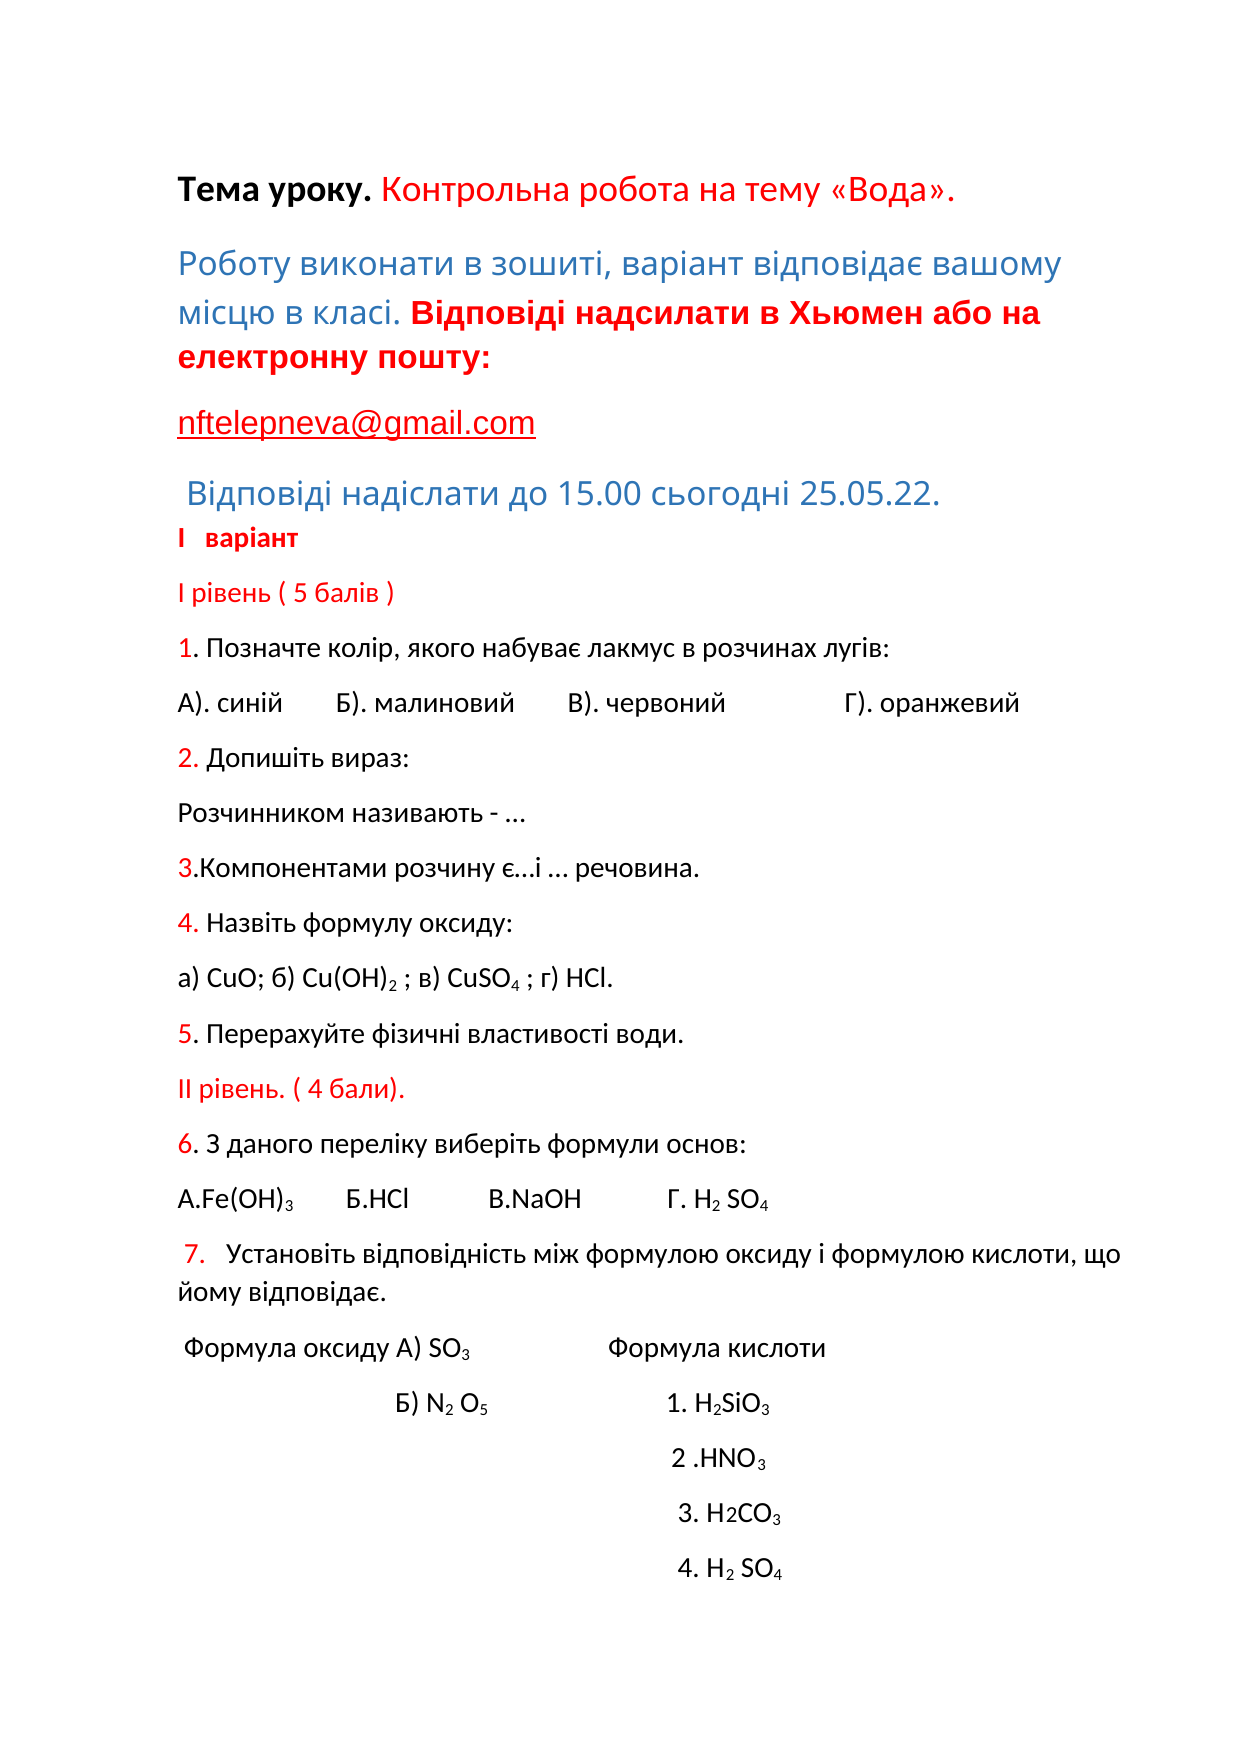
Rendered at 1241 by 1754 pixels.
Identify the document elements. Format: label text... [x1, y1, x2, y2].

text 2. Допишіть вираз: [177, 739, 1152, 775]
text 6. З даного переліку виберіть формули основ: [177, 1125, 1152, 1161]
text А.Fe(OH)3 Б.HCl В.NaOH Г. H2 SO4 [177, 1180, 1152, 1216]
text Розчинником називають - … [177, 794, 1152, 830]
subtitle Роботу виконати в зошиті, варіант відповідає вашому місцю в класі. Відповіді надсилати в Хьюмен або на електронну пошту: [177, 239, 1152, 375]
text Тема уроку. Контрольна робота на тему «Вода». [177, 165, 1152, 211]
text а) CuO; б) Cu(OH)2 ; в) CuSO4 ; г) HCl. [177, 959, 1152, 995]
text 3.Компонентами розчину є…і … речовина. [177, 849, 1152, 885]
text І варіант [177, 519, 1152, 554]
text І рівень ( 5 балів ) [177, 574, 1152, 609]
subtitle Відповіді надіслати до 15.00 сьогодні 25.05.22. [177, 470, 1152, 515]
text 4. Н2 SO4 [177, 1549, 1152, 1585]
text Б) N2 O5 1. H2SіO3 [177, 1384, 1152, 1419]
text ІІ рівень. ( 4 бали). [177, 1070, 1152, 1105]
text 7. Установіть відповідність між формулою оксиду і формулою кислоти, що йому відповідає. [177, 1235, 1152, 1309]
subtitle nftelepneva@gmail.com [177, 403, 1152, 442]
text 1. Позначте колір, якого набуває лакмус в розчинах лугів: [177, 629, 1152, 664]
text 3. H2СO3 [177, 1494, 1152, 1529]
text 4. Назвіть формулу оксиду: [177, 904, 1152, 940]
text 5. Перерахуйте фізичні властивості води. [177, 1015, 1152, 1050]
text 2 .HNO3 [177, 1439, 1152, 1474]
text А). синій Б). малиновий В). червоний Г). оранжевий [177, 684, 1152, 720]
text Формула оксиду А) SO3 Формула кислоти [177, 1329, 1152, 1364]
